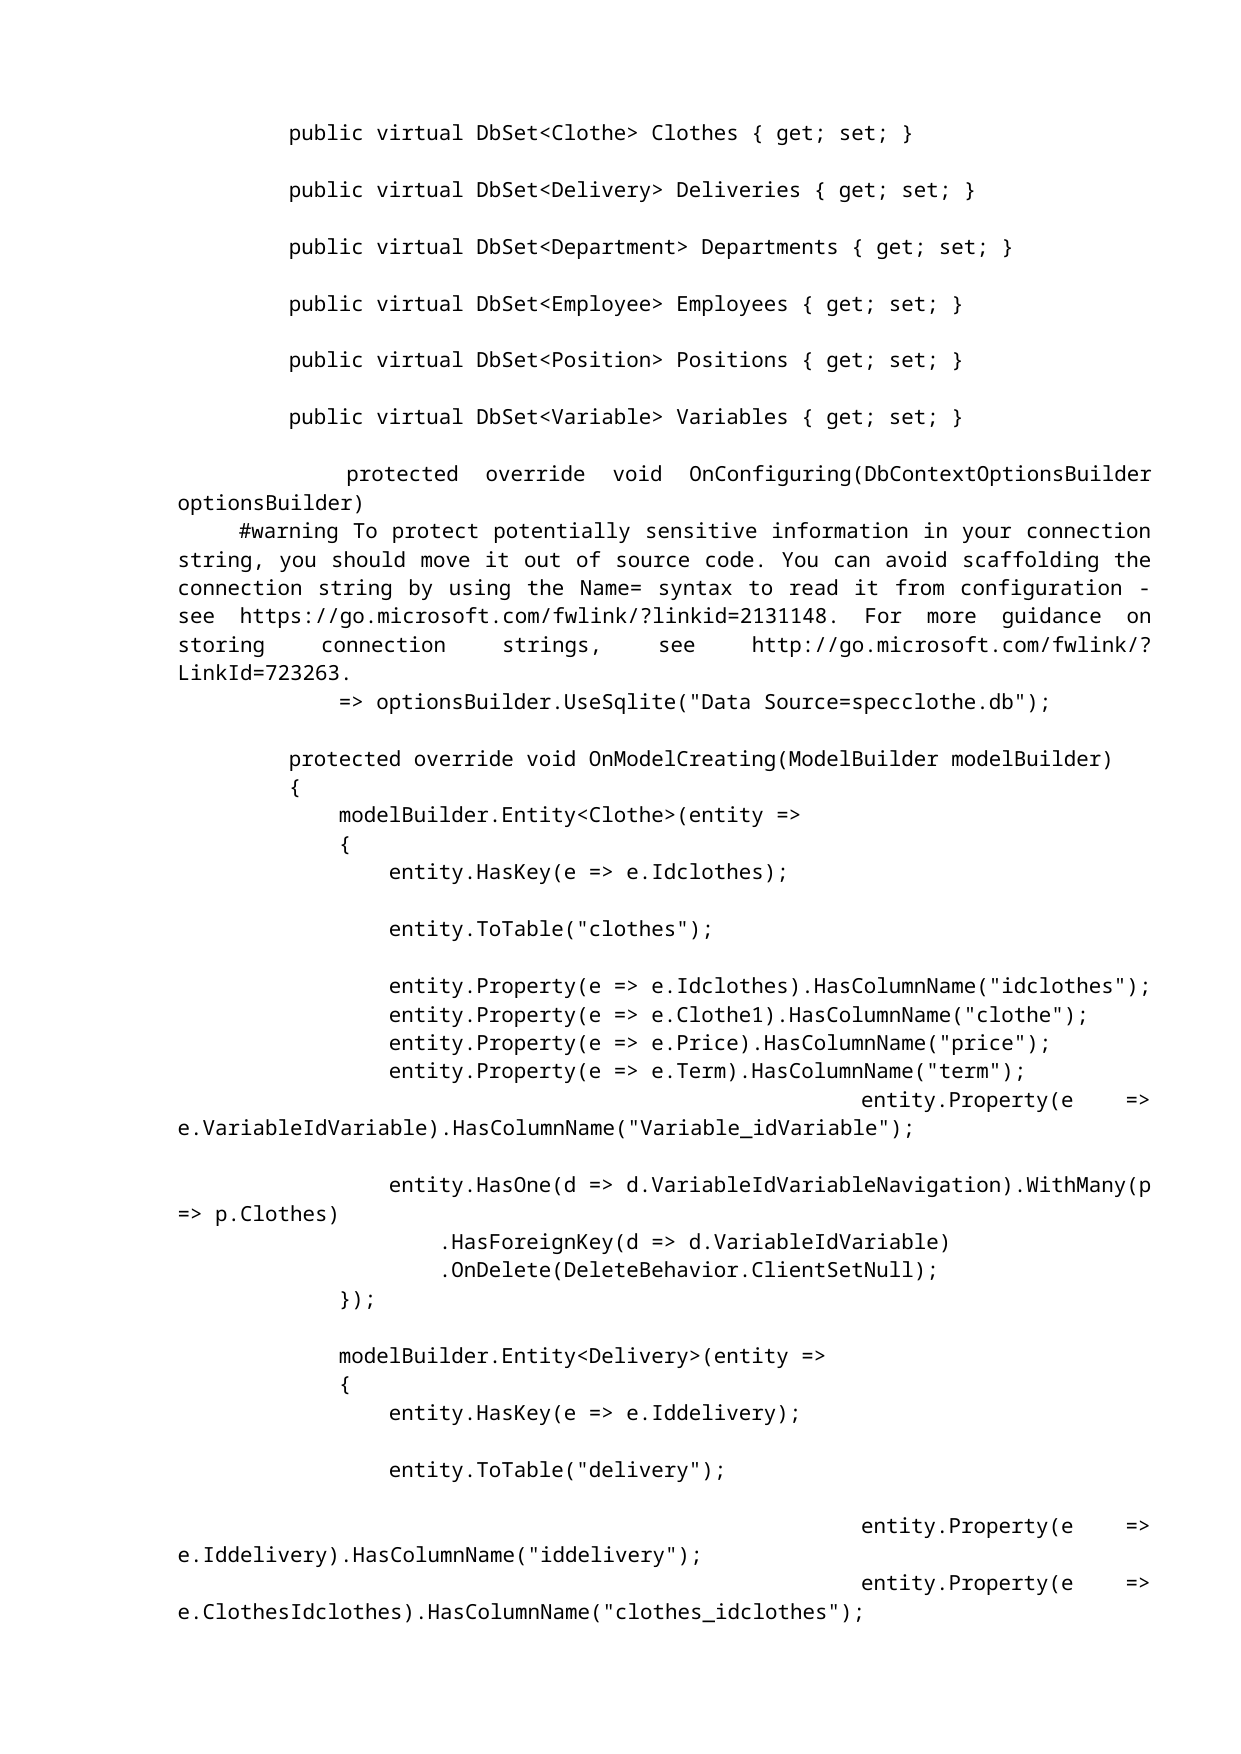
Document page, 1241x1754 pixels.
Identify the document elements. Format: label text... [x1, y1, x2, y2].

text entity.ToTable("clothes"); [177, 914, 1152, 943]
text { [177, 772, 1152, 801]
text entity.Property(e => e.VariableIdVariable).HasColumnName("Variable_idVariable"); [177, 1085, 1152, 1142]
text public virtual DbSet<Employee> Employees { get; set; } [177, 289, 1152, 317]
text entity.ToTable("delivery"); [177, 1455, 1152, 1483]
text => optionsBuilder.UseSqlite("Data Source=specclothe.db"); [177, 687, 1152, 715]
text entity.Property(e => e.Term).HasColumnName("term"); [177, 1057, 1152, 1085]
text entity.HasKey(e => e.Idclothes); [177, 857, 1152, 886]
text { [177, 1369, 1152, 1398]
text protected override void OnConfiguring(DbContextOptionsBuilder optionsBuilder) [177, 459, 1152, 516]
text entity.Property(e => e.Iddelivery).HasColumnName("iddelivery"); [177, 1512, 1152, 1568]
text .OnDelete(DeleteBehavior.ClientSetNull); [177, 1256, 1152, 1284]
text modelBuilder.Entity<Delivery>(entity => [177, 1341, 1152, 1369]
text entity.Property(e => e.ClothesIdclothes).HasColumnName("clothes_idclothes"); [177, 1568, 1152, 1625]
text public virtual DbSet<Position> Positions { get; set; } [177, 346, 1152, 374]
text protected override void OnModelCreating(ModelBuilder modelBuilder) [177, 744, 1152, 772]
text }); [177, 1284, 1152, 1312]
text entity.HasOne(d => d.VariableIdVariableNavigation).WithMany(p => p.Clothes) [177, 1170, 1152, 1227]
text { [177, 829, 1152, 857]
text entity.HasKey(e => e.Iddelivery); [177, 1398, 1152, 1426]
text entity.Property(e => e.Idclothes).HasColumnName("idclothes"); [177, 971, 1152, 1000]
text modelBuilder.Entity<Clothe>(entity => [177, 801, 1152, 829]
text public virtual DbSet<Delivery> Deliveries { get; set; } [177, 175, 1152, 203]
text entity.Property(e => e.Price).HasColumnName("price"); [177, 1028, 1152, 1057]
text .HasForeignKey(d => d.VariableIdVariable) [177, 1227, 1152, 1256]
text public virtual DbSet<Department> Departments { get; set; } [177, 232, 1152, 260]
text public virtual DbSet<Clothe> Clothes { get; set; } [177, 118, 1152, 147]
text public virtual DbSet<Variable> Variables { get; set; } [177, 402, 1152, 431]
text entity.Property(e => e.Clothe1).HasColumnName("clothe"); [177, 1000, 1152, 1028]
